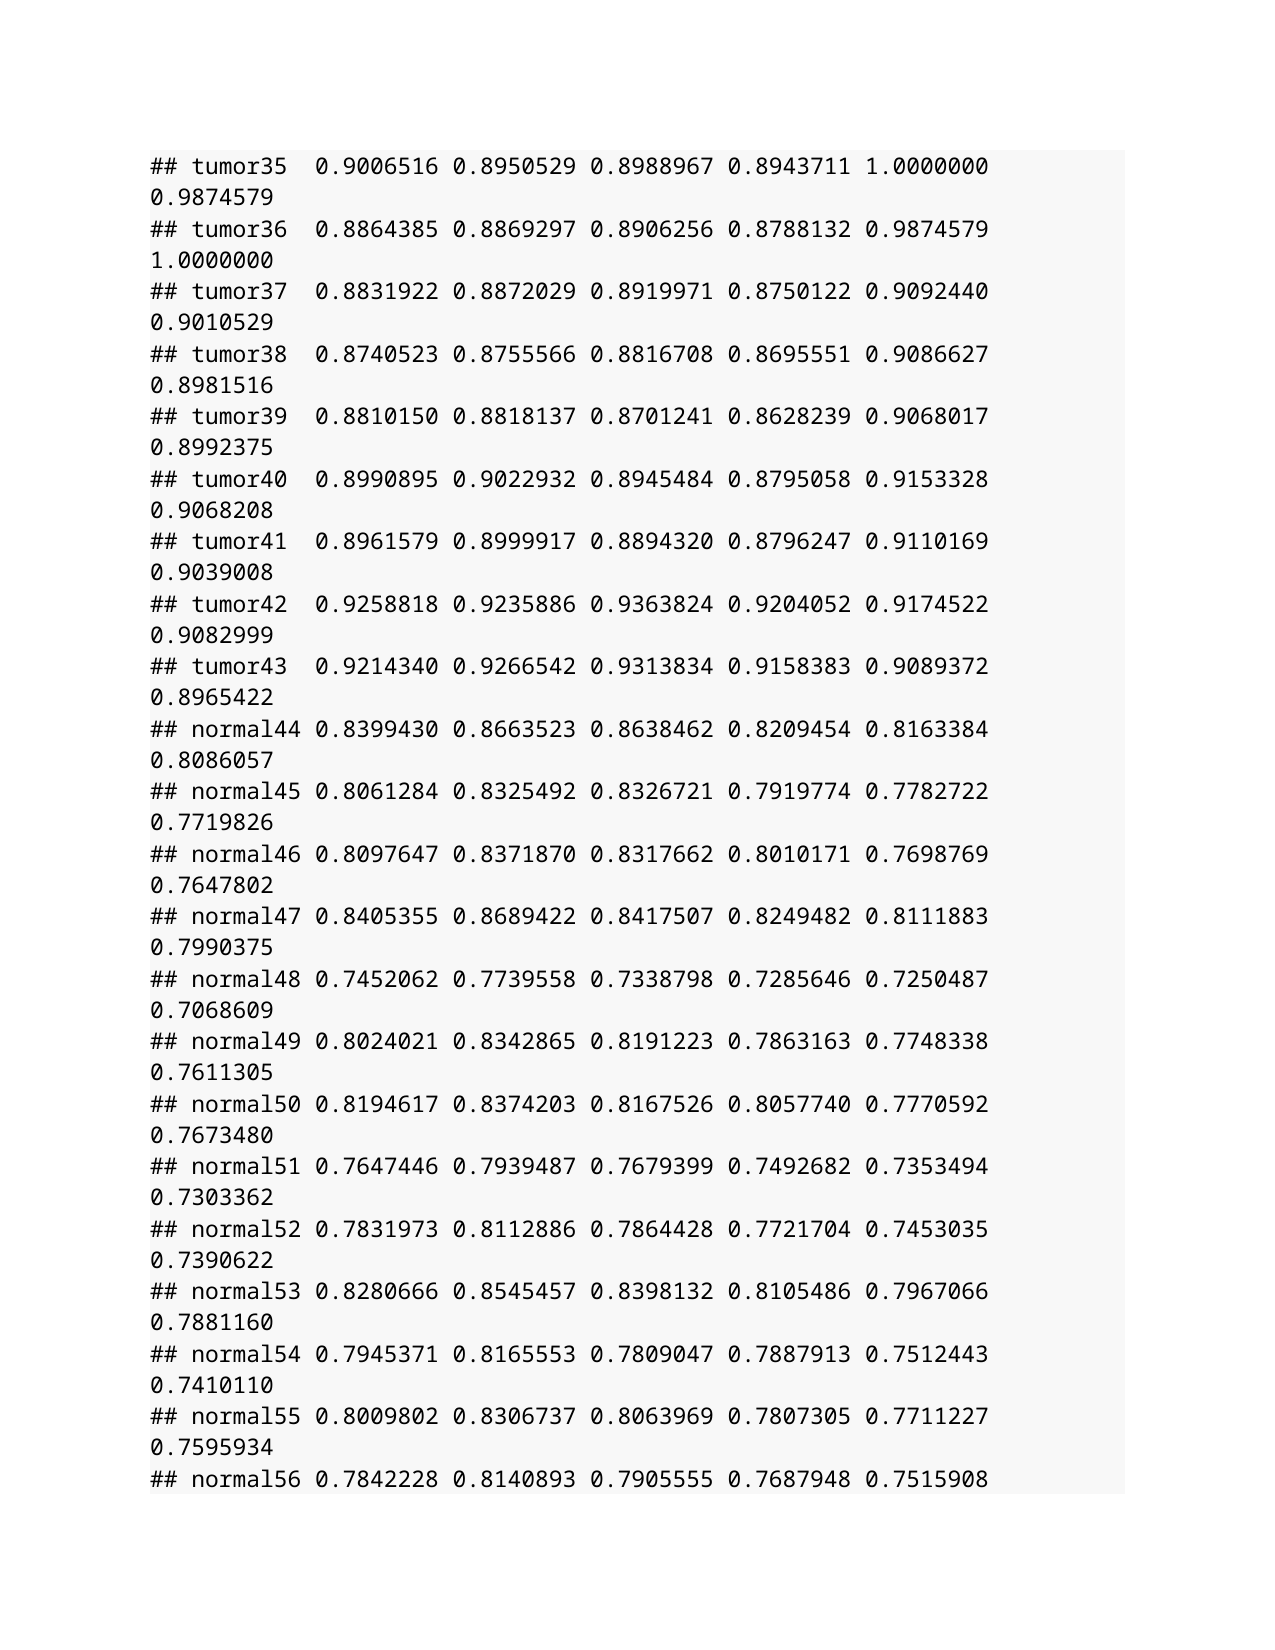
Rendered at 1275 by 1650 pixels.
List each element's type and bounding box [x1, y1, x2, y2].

text [150, 150, 1125, 1494]
